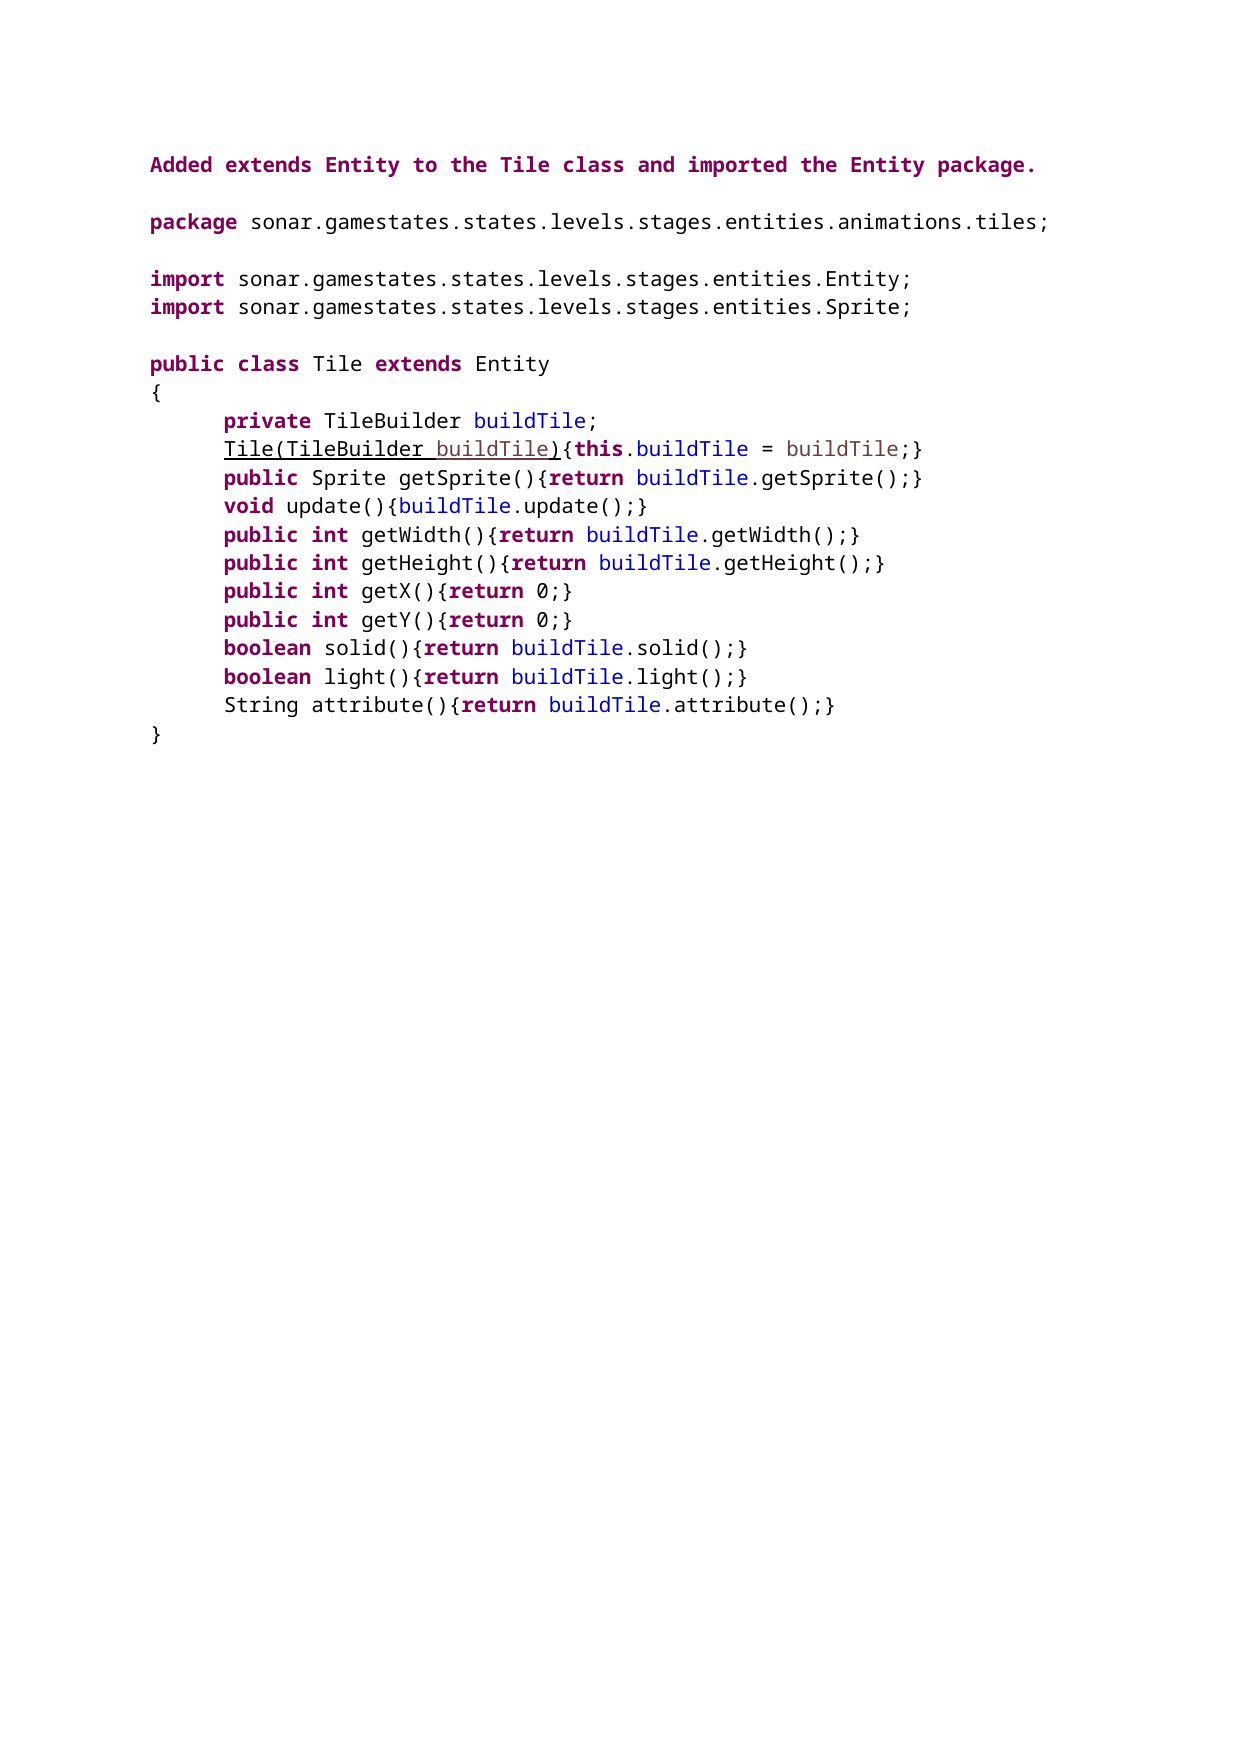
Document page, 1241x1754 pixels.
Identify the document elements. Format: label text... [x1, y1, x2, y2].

text Tile(TileBuilder buildTile){this.buildTile = buildTile;} [150, 434, 1090, 463]
text public int getHeight(){return buildTile.getHeight();} [150, 548, 1090, 577]
text public class Tile extends Entity [150, 349, 1090, 377]
text public int getWidth(){return buildTile.getWidth();} [150, 520, 1090, 548]
text import sonar.gamestates.states.levels.stages.entities.Sprite; [150, 292, 1090, 321]
text } [150, 719, 1090, 747]
text boolean solid(){return buildTile.solid();} [150, 633, 1090, 662]
text { [150, 377, 1090, 406]
text String attribute(){return buildTile.attribute();} [150, 690, 1090, 719]
text boolean light(){return buildTile.light();} [150, 662, 1090, 690]
text void update(){buildTile.update();} [150, 491, 1090, 520]
text Added extends Entity to the Tile class and imported the Entity package. [150, 150, 1090, 178]
text import sonar.gamestates.states.levels.stages.entities.Entity; [150, 264, 1090, 292]
text public int getY(){return 0;} [150, 605, 1090, 633]
text package sonar.gamestates.states.levels.stages.entities.animations.tiles; [150, 207, 1090, 235]
text private TileBuilder buildTile; [150, 406, 1090, 434]
text public Sprite getSprite(){return buildTile.getSprite();} [150, 463, 1090, 491]
text public int getX(){return 0;} [150, 577, 1090, 605]
